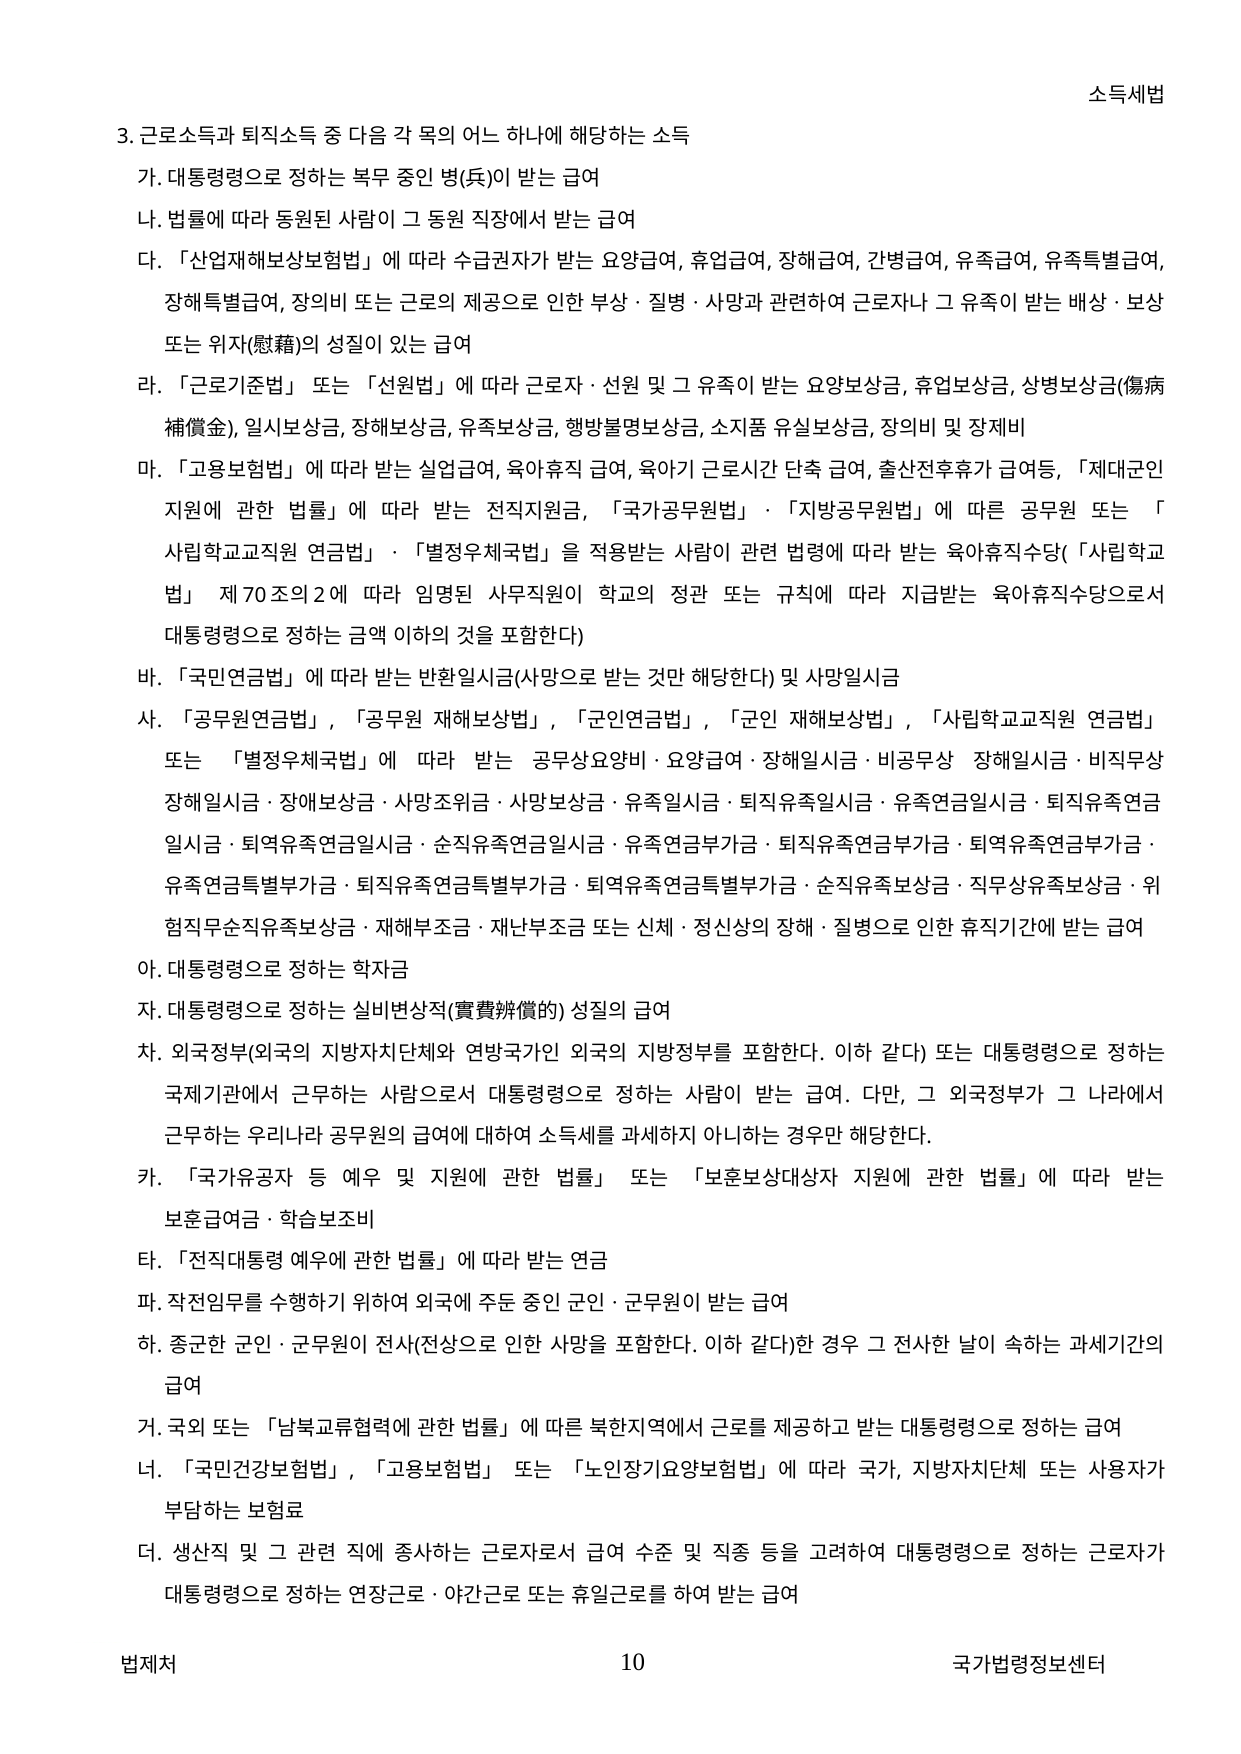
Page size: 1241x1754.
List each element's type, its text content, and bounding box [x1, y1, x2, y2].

text 더. 생산직 및 그 관련 직에 종사하는 근로자로서 급여 수준 및 직종 등을 고려하여 대통령령으로 정하는 근로자가 대통령령으로 정하는 연장근로ㆍ야간근로 또는 휴일근로를 하여 받는 급여 [137, 1525, 1165, 1608]
text 거. 국외 또는 「남북교류협력에 관한 법률」에 따른 북한지역에서 근로를 제공하고 받는 대통령령으로 정하는 급여 [137, 1400, 1165, 1442]
text 나. 법률에 따라 동원된 사람이 그 동원 직장에서 받는 급여 [137, 192, 1165, 233]
text 차. 외국정부(외국의 지방자치단체와 연방국가인 외국의 지방정부를 포함한다. 이하 같다) 또는 대통령령으로 정하는 국제기관에서 근무하는 사람으로서 대통령령으로 정하는 사람이 받는 급여. 다만, 그 외국정부가 그 나라에서 근무하는 우리나라 공무원의 급여에 대하여 소득세를 과세하지 아니하는 경우만 해당한다. [137, 1025, 1165, 1150]
text 가. 대통령령으로 정하는 복무 중인 병(兵)이 받는 급여 [137, 150, 1165, 192]
text 사. 「공무원연금법」, 「공무원 재해보상법」, 「군인연금법」, 「군인 재해보상법」, 「사립학교교직원 연금법」 또는 「별정우체국법」에 따라 받는 공무상요양비ㆍ요양급여ㆍ장해일시금ㆍ비공무상 장해일시금ㆍ비직무상 장해일시금ㆍ장애보상금ㆍ사망조위금ㆍ사망보상금ㆍ유족일시금ㆍ퇴직유족일시금ㆍ유족연금일시금ㆍ퇴직유족연금일시금ㆍ퇴역유족연금일시금ㆍ순직유족연금일시금ㆍ유족연금부가금ㆍ퇴직유족연금부가금ㆍ퇴역유족연금부가금ㆍ유족연금특별부가금ㆍ퇴직유족연금특별부가금ㆍ퇴역유족연금특별부가금ㆍ순직유족보상금ㆍ직무상유족보상금ㆍ위험직무순직유족보상금ㆍ재해부조금ㆍ재난부조금 또는 신체ㆍ정신상의 장해ㆍ질병으로 인한 휴직기간에 받는 급여 [137, 692, 1165, 942]
text 마. 「고용보험법」에 따라 받는 실업급여, 육아휴직 급여, 육아기 근로시간 단축 급여, 출산전후휴가 급여등, 「제대군인 지원에 관한 법률」에 따라 받는 전직지원금, 「국가공무원법」ㆍ「지방공무원법」에 따른 공무원 또는 「사립학교교직원 연금법」ㆍ「별정우체국법」을 적용받는 사람이 관련 법령에 따라 받는 육아휴직수당(「사립학교법」 제70조의2에 따라 임명된 사무직원이 학교의 정관 또는 규칙에 따라 지급받는 육아휴직수당으로서 대통령령으로 정하는 금액 이하의 것을 포함한다) [137, 442, 1165, 650]
text 바. 「국민연금법」에 따라 받는 반환일시금(사망으로 받는 것만 해당한다) 및 사망일시금 [137, 650, 1165, 692]
text 너. 「국민건강보험법」, 「고용보험법」 또는 「노인장기요양보험법」에 따라 국가, 지방자치단체 또는 사용자가 부담하는 보험료 [137, 1442, 1165, 1525]
text 하. 종군한 군인ㆍ군무원이 전사(전상으로 인한 사망을 포함한다. 이하 같다)한 경우 그 전사한 날이 속하는 과세기간의 급여 [137, 1317, 1165, 1400]
text 라. 「근로기준법」 또는 「선원법」에 따라 근로자ㆍ선원 및 그 유족이 받는 요양보상금, 휴업보상금, 상병보상금(傷病補償金), 일시보상금, 장해보상금, 유족보상금, 행방불명보상금, 소지품 유실보상금, 장의비 및 장제비 [137, 358, 1165, 442]
text 다. 「산업재해보상보험법」에 따라 수급권자가 받는 요양급여, 휴업급여, 장해급여, 간병급여, 유족급여, 유족특별급여, 장해특별급여, 장의비 또는 근로의 제공으로 인한 부상ㆍ질병ㆍ사망과 관련하여 근로자나 그 유족이 받는 배상ㆍ보상 또는 위자(慰藉)의 성질이 있는 급여 [137, 233, 1165, 358]
text 3. 근로소득과 퇴직소득 중 다음 각 목의 어느 하나에 해당하는 소득 [117, 108, 1165, 150]
text 카. 「국가유공자 등 예우 및 지원에 관한 법률」 또는 「보훈보상대상자 지원에 관한 법률」에 따라 받는 보훈급여금ㆍ학습보조비 [137, 1150, 1165, 1233]
text 파. 작전임무를 수행하기 위하여 외국에 주둔 중인 군인ㆍ군무원이 받는 급여 [137, 1275, 1165, 1317]
text 아. 대통령령으로 정하는 학자금 [137, 942, 1165, 983]
text 타. 「전직대통령 예우에 관한 법률」에 따라 받는 연금 [137, 1233, 1165, 1275]
text 자. 대통령령으로 정하는 실비변상적(實費辨償的) 성질의 급여 [137, 983, 1165, 1025]
